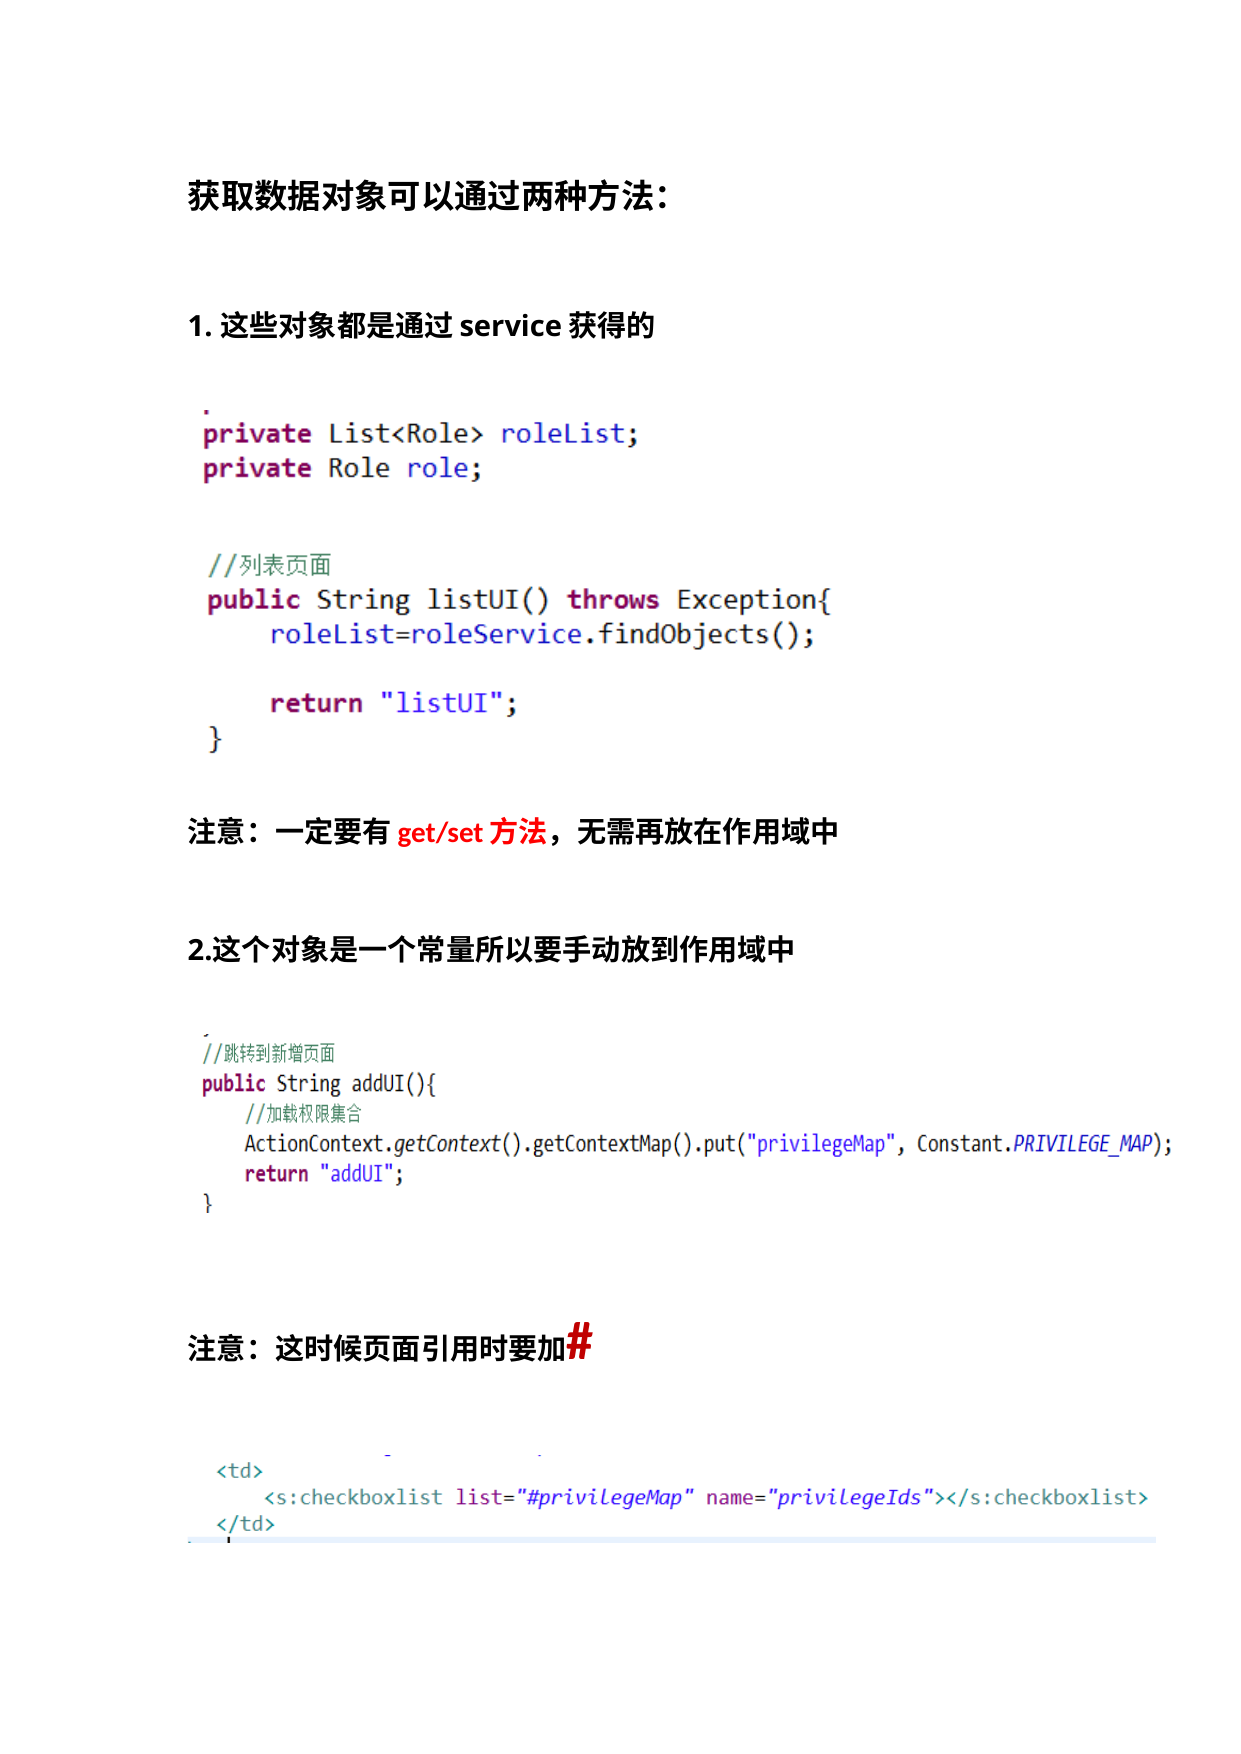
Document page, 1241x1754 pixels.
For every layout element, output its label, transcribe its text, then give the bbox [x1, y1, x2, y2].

subtitle 注意：一定要有get/set方法，无需再放在作用域中 [187, 797, 1053, 862]
subtitle 获取数据对象可以通过两种方法： [187, 162, 1053, 227]
picture [187, 1455, 1156, 1543]
picture [187, 540, 886, 761]
picture [192, 410, 671, 518]
subtitle 1. 这些对象都是通过service获得的 [187, 291, 1053, 356]
subtitle 2.这个对象是一个常量所以要手动放到作用域中 [187, 916, 1053, 981]
subtitle 注意：这时候页面引用时要加# [187, 1291, 1053, 1389]
picture [187, 1034, 1179, 1213]
